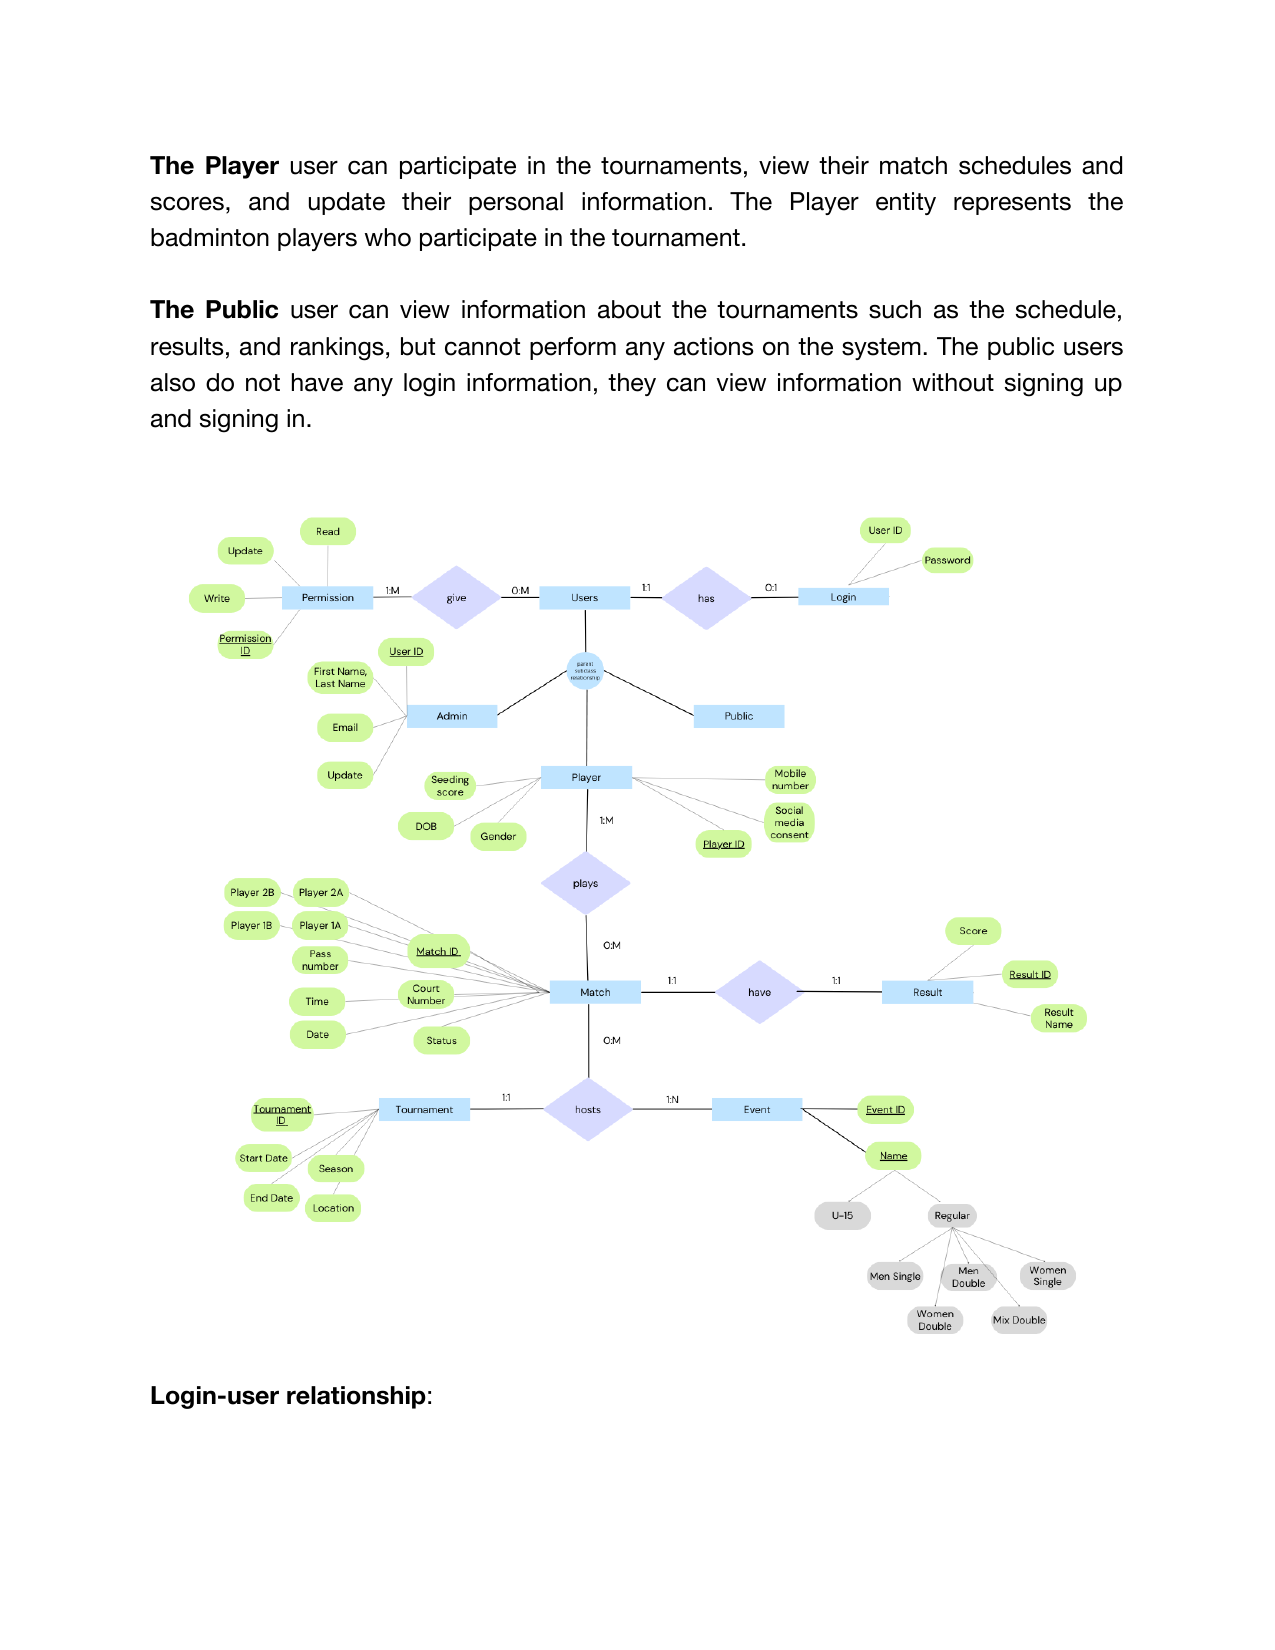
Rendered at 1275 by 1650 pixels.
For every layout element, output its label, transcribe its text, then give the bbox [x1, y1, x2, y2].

list The Player user can participate in the tournaments, view their match schedules and scores, and update their personal information. The Player entity represents the badminton players who participate in the tournament. [150, 150, 1125, 254]
list The Public user can view information about the tournaments such as the schedule, results, and rankings, but cannot perform any actions on the system. The public users also do not have any login information, they can view information without signing up and signing in. [150, 294, 1125, 434]
list Login-user relationship: [150, 1380, 1125, 1412]
picture [181, 511, 1094, 1340]
